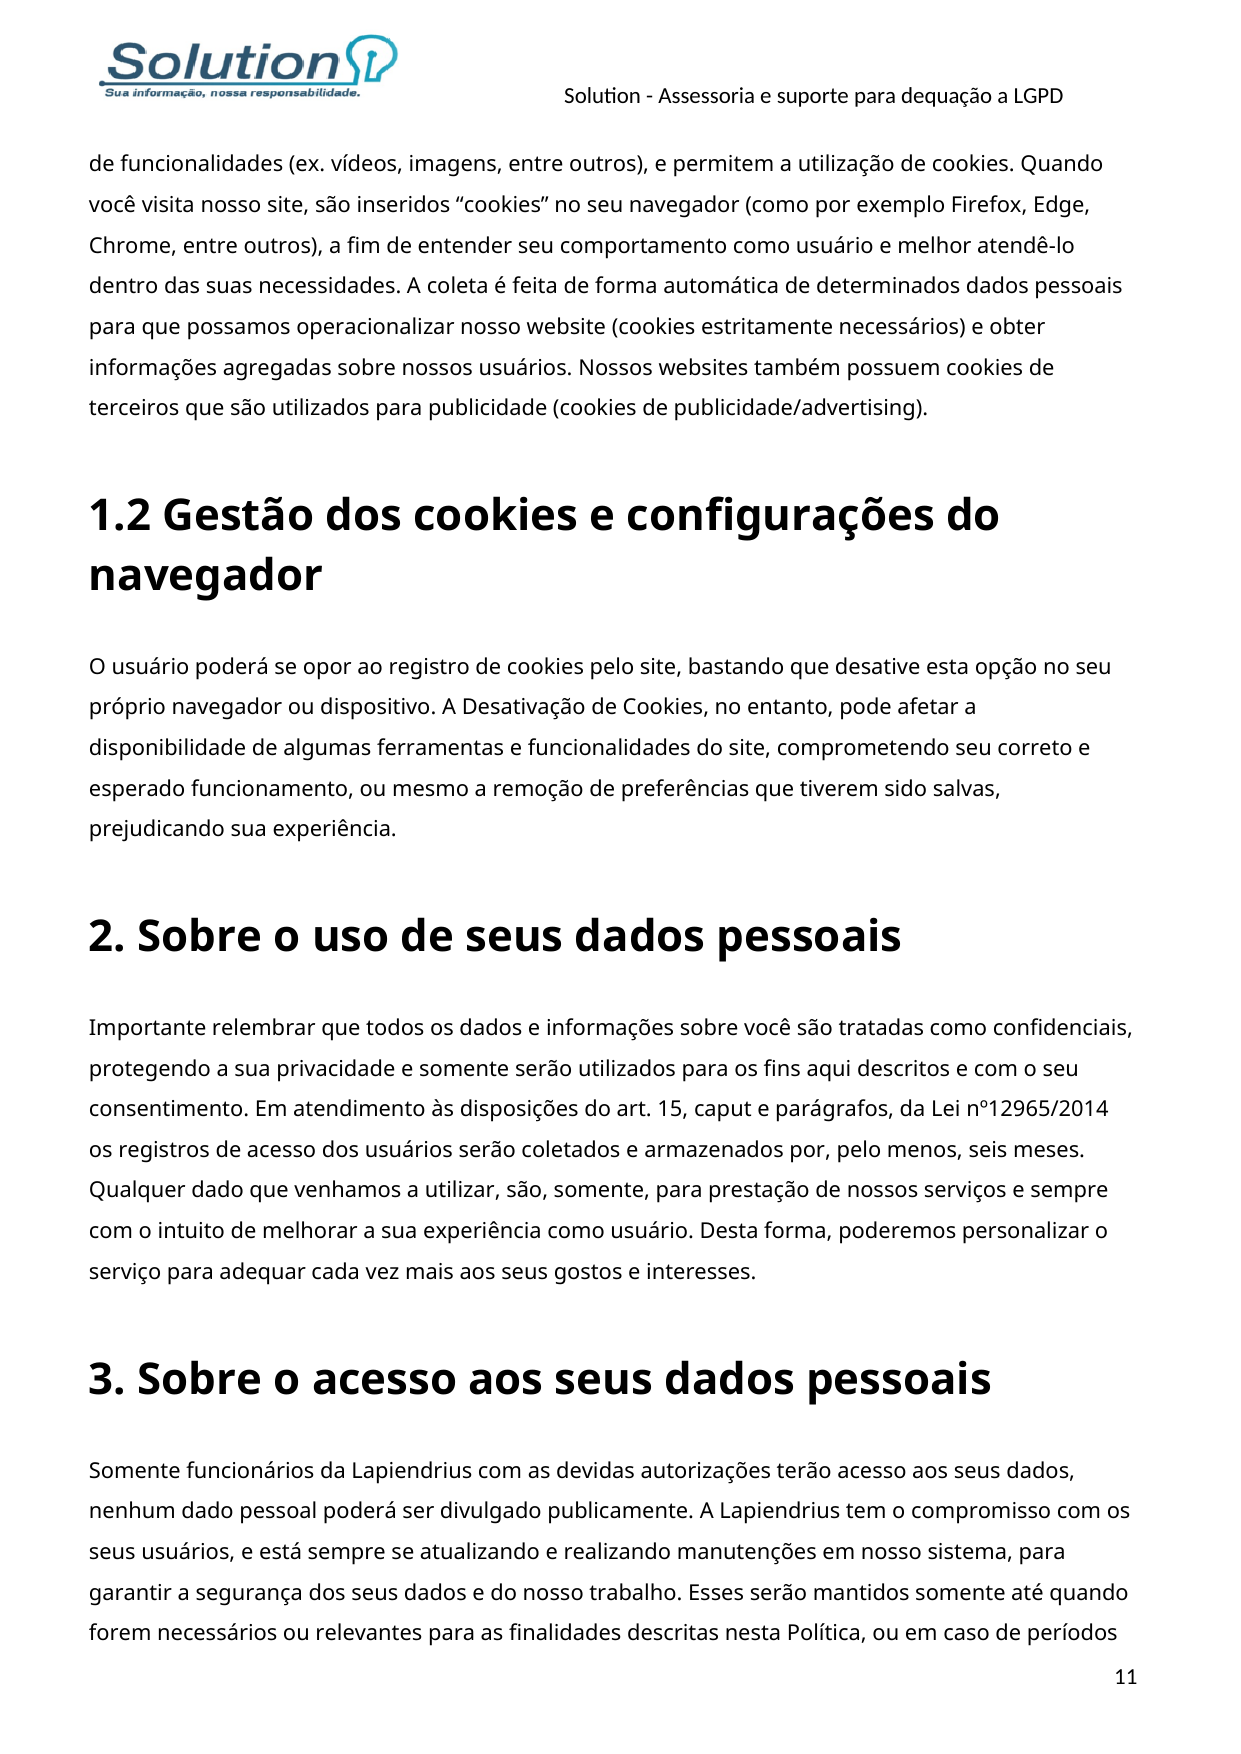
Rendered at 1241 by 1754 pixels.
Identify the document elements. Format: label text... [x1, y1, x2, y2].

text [89, 138, 1137, 422]
text O usuário poderá se opor ao registro de cookies pelo site, bastando que desative esta opção no seu próprio navegador ou dispositivo. A Desativação de Cookies, no entanto, pode afetar a disponibilidade de algumas ferramentas e funcionalidades do site, comprometendo seu correto e esperado funcionamento, ou mesmo a remoção de preferências que tiverem sido salvas, prejudicando sua experiência. [89, 640, 1137, 843]
text 1.2 Gestão dos cookies e configurações do navegador [89, 484, 1137, 603]
text Importante relembrar que todos os dados e informações sobre você são tratadas como confidenciais, protegendo a sua privacidade e somente serão utilizados para os fins aqui descritos e com o seu consentimento. Em atendimento às disposições do art. 15, caput e parágrafos, da Lei nº12965/2014 os registros de acesso dos usuários serão coletados e armazenados por, pelo menos, seis meses. Qualquer dado que venhamos a utilizar, são, somente, para prestação de nossos serviços e sempre com o intuito de melhorar a sua experiência como usuário. Desta forma, poderemos personalizar o serviço para adequar cada vez mais aos seus gostos e interesses. [89, 1001, 1137, 1286]
text 2. Sobre o uso de seus dados pessoais [89, 905, 1137, 964]
text 3. Sobre o acesso aos seus dados pessoais [89, 1348, 1137, 1407]
picture [98, 29, 400, 104]
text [89, 1444, 1137, 1647]
